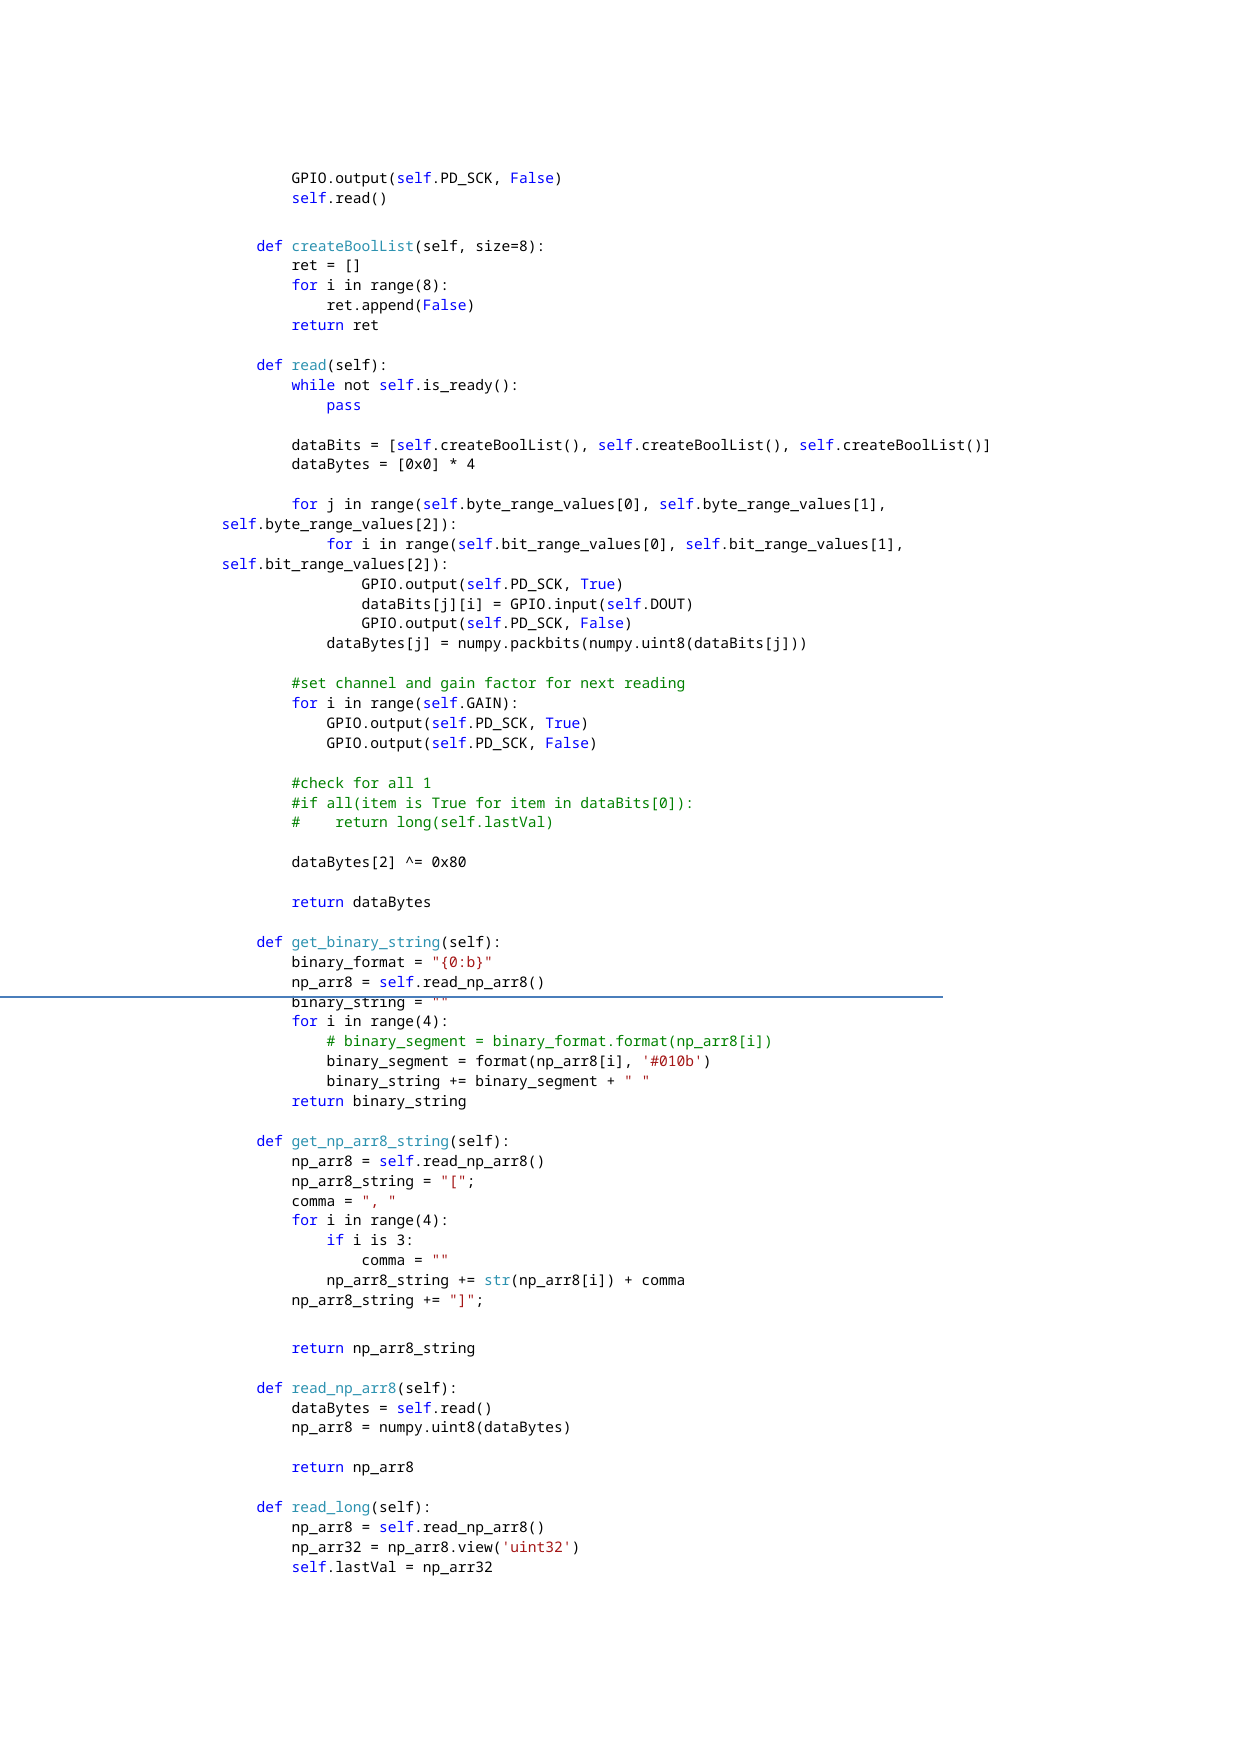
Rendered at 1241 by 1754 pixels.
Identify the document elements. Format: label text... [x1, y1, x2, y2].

text def get_np_arr8_string(self): [221, 1131, 1093, 1151]
text for i in range(8): [221, 275, 1093, 295]
text def read(self): [221, 355, 1093, 374]
text #check for all 1 [221, 772, 1093, 792]
text binary_string += binary_segment + " " [221, 1071, 1093, 1091]
text while not self.is_ready(): [221, 374, 1093, 394]
text def read_long(self): [221, 1497, 1093, 1517]
text self.lastVal = np_arr32 [221, 1557, 1093, 1576]
text GPIO.output(self.PD_SCK, True) [221, 713, 1093, 733]
text np_arr8 = self.read_np_arr8() [221, 1517, 1093, 1537]
text for j in range(self.byte_range_values[0], self.byte_range_values[1], self.byte_range_values[2]): [221, 494, 1093, 534]
text GPIO.output(self.PD_SCK, False) [221, 167, 1093, 187]
text for i in range(4): [221, 1011, 1093, 1031]
text pass [221, 394, 1093, 414]
text np_arr32 = np_arr8.view('uint32') [221, 1537, 1093, 1557]
text dataBytes = self.read() [221, 1397, 1093, 1417]
text #if all(item is True for item in dataBits[0]): [221, 792, 1093, 812]
text self.read() [221, 187, 1093, 207]
text # binary_segment = binary_format.format(np_arr8[i]) [221, 1031, 1093, 1051]
text GPIO.output(self.PD_SCK, False) [221, 613, 1093, 633]
text return binary_string [221, 1091, 1093, 1111]
text binary_string = "" [221, 991, 1093, 1011]
text comma = "" [221, 1250, 1093, 1270]
text binary_segment = format(np_arr8[i], '#010b') [221, 1051, 1093, 1071]
text np_arr8 = numpy.uint8(dataBytes) [221, 1417, 1093, 1437]
text GPIO.output(self.PD_SCK, True) [221, 573, 1093, 593]
text dataBits[j][i] = GPIO.input(self.DOUT) [221, 593, 1093, 613]
text np_arr8_string += str(np_arr8[i]) + comma [221, 1270, 1093, 1290]
text GPIO.output(self.PD_SCK, False) [221, 733, 1093, 753]
text dataBytes = [0x0] * 4 [221, 454, 1093, 474]
text ret = [] [221, 255, 1093, 275]
text def get_binary_string(self): [221, 932, 1093, 952]
text # return long(self.lastVal) [221, 812, 1093, 832]
text for i in range(4): [221, 1210, 1093, 1230]
text def createBoolList(self, size=8): [221, 235, 1093, 255]
text np_arr8_string = "["; [221, 1170, 1093, 1190]
text dataBytes[j] = numpy.packbits(numpy.uint8(dataBits[j])) [221, 633, 1093, 653]
text ret.append(False) [221, 295, 1093, 315]
text for i in range(self.GAIN): [221, 693, 1093, 713]
text np_arr8 = self.read_np_arr8() [221, 971, 1093, 991]
text np_arr8_string += "]"; [221, 1290, 1093, 1310]
text binary_format = "{0:b}" [221, 952, 1093, 971]
text for i in range(self.bit_range_values[0], self.bit_range_values[1], self.bit_range_values[2]): [221, 534, 1093, 573]
text dataBits = [self.createBoolList(), self.createBoolList(), self.createBoolList()] [221, 434, 1093, 454]
text if i is 3: [221, 1230, 1093, 1250]
text return dataBytes [221, 892, 1093, 912]
text #set channel and gain factor for next reading [221, 673, 1093, 693]
text comma = ", " [221, 1190, 1093, 1210]
text return np_arr8_string [221, 1338, 1093, 1358]
text def read_np_arr8(self): [221, 1377, 1093, 1397]
text np_arr8 = self.read_np_arr8() [221, 1151, 1093, 1170]
text dataBytes[2] ^= 0x80 [221, 852, 1093, 872]
text return ret [221, 315, 1093, 335]
text return np_arr8 [221, 1457, 1093, 1477]
